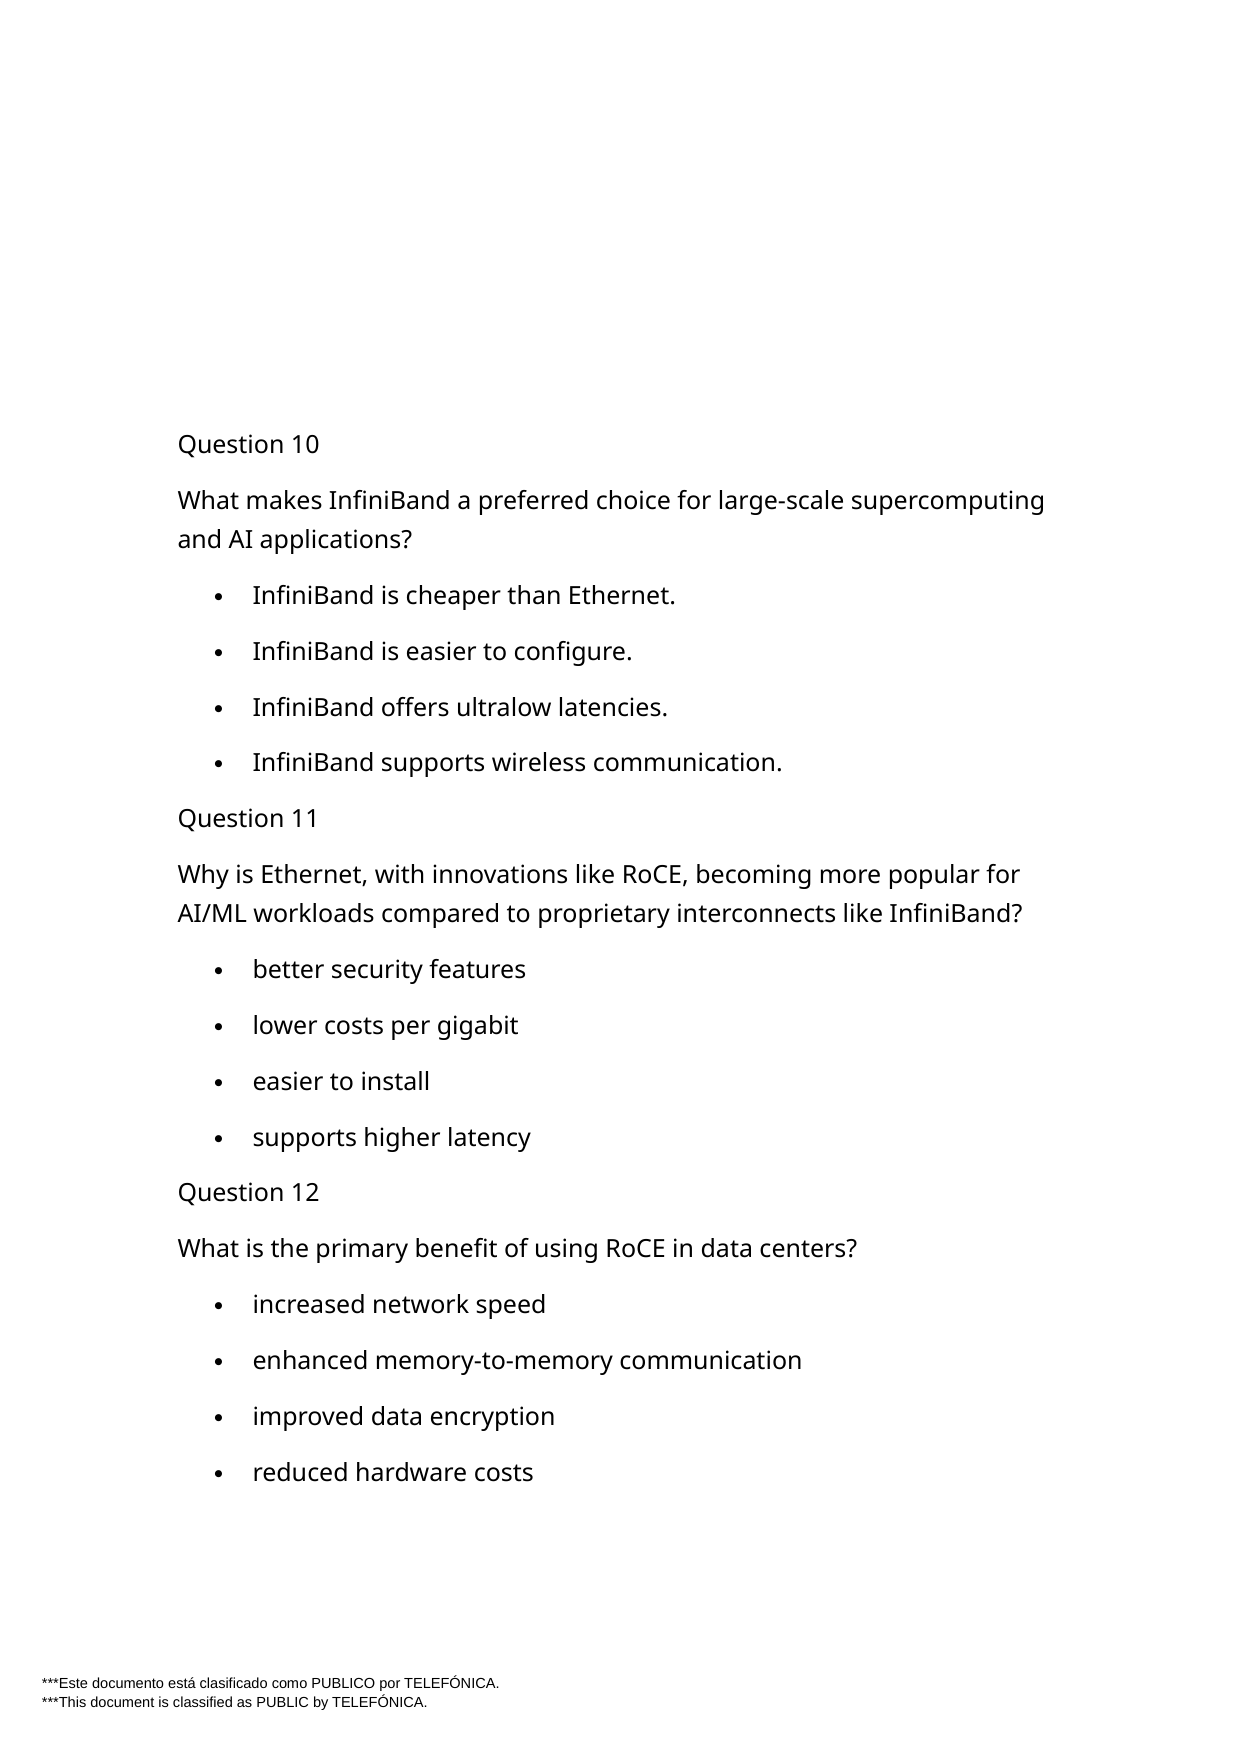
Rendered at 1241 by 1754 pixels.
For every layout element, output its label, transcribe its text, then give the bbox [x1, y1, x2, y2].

list InfiniBand is cheaper than Ethernet. [215, 578, 1063, 612]
list supports higher latency [215, 1119, 1063, 1153]
list reduced hardware costs [215, 1454, 1063, 1488]
text Why is Ethernet, with innovations like RoCE, becoming more popular for AI/ML workloads compared to proprietary interconnects like InfiniBand? [177, 857, 1063, 930]
text What is the primary benefit of using RoCE in data centers? [177, 1231, 1063, 1265]
text Question 10 [177, 427, 1063, 461]
list increased network speed [215, 1287, 1063, 1321]
text What makes InfiniBand a preferred choice for large-scale supercomputing and AI applications? [177, 483, 1063, 556]
list easier to install [215, 1063, 1063, 1097]
list InfiniBand supports wireless communication. [215, 745, 1063, 779]
list InfiniBand offers ultralow latencies. [215, 689, 1063, 723]
text Question 12 [177, 1175, 1063, 1209]
list improved data encryption [215, 1398, 1063, 1432]
list lower costs per gigabit [215, 1008, 1063, 1042]
list enhanced memory-to-memory communication [215, 1343, 1063, 1377]
list InfiniBand is easier to configure. [215, 633, 1063, 667]
list better security features [215, 952, 1063, 986]
text Question 11 [177, 801, 1063, 835]
